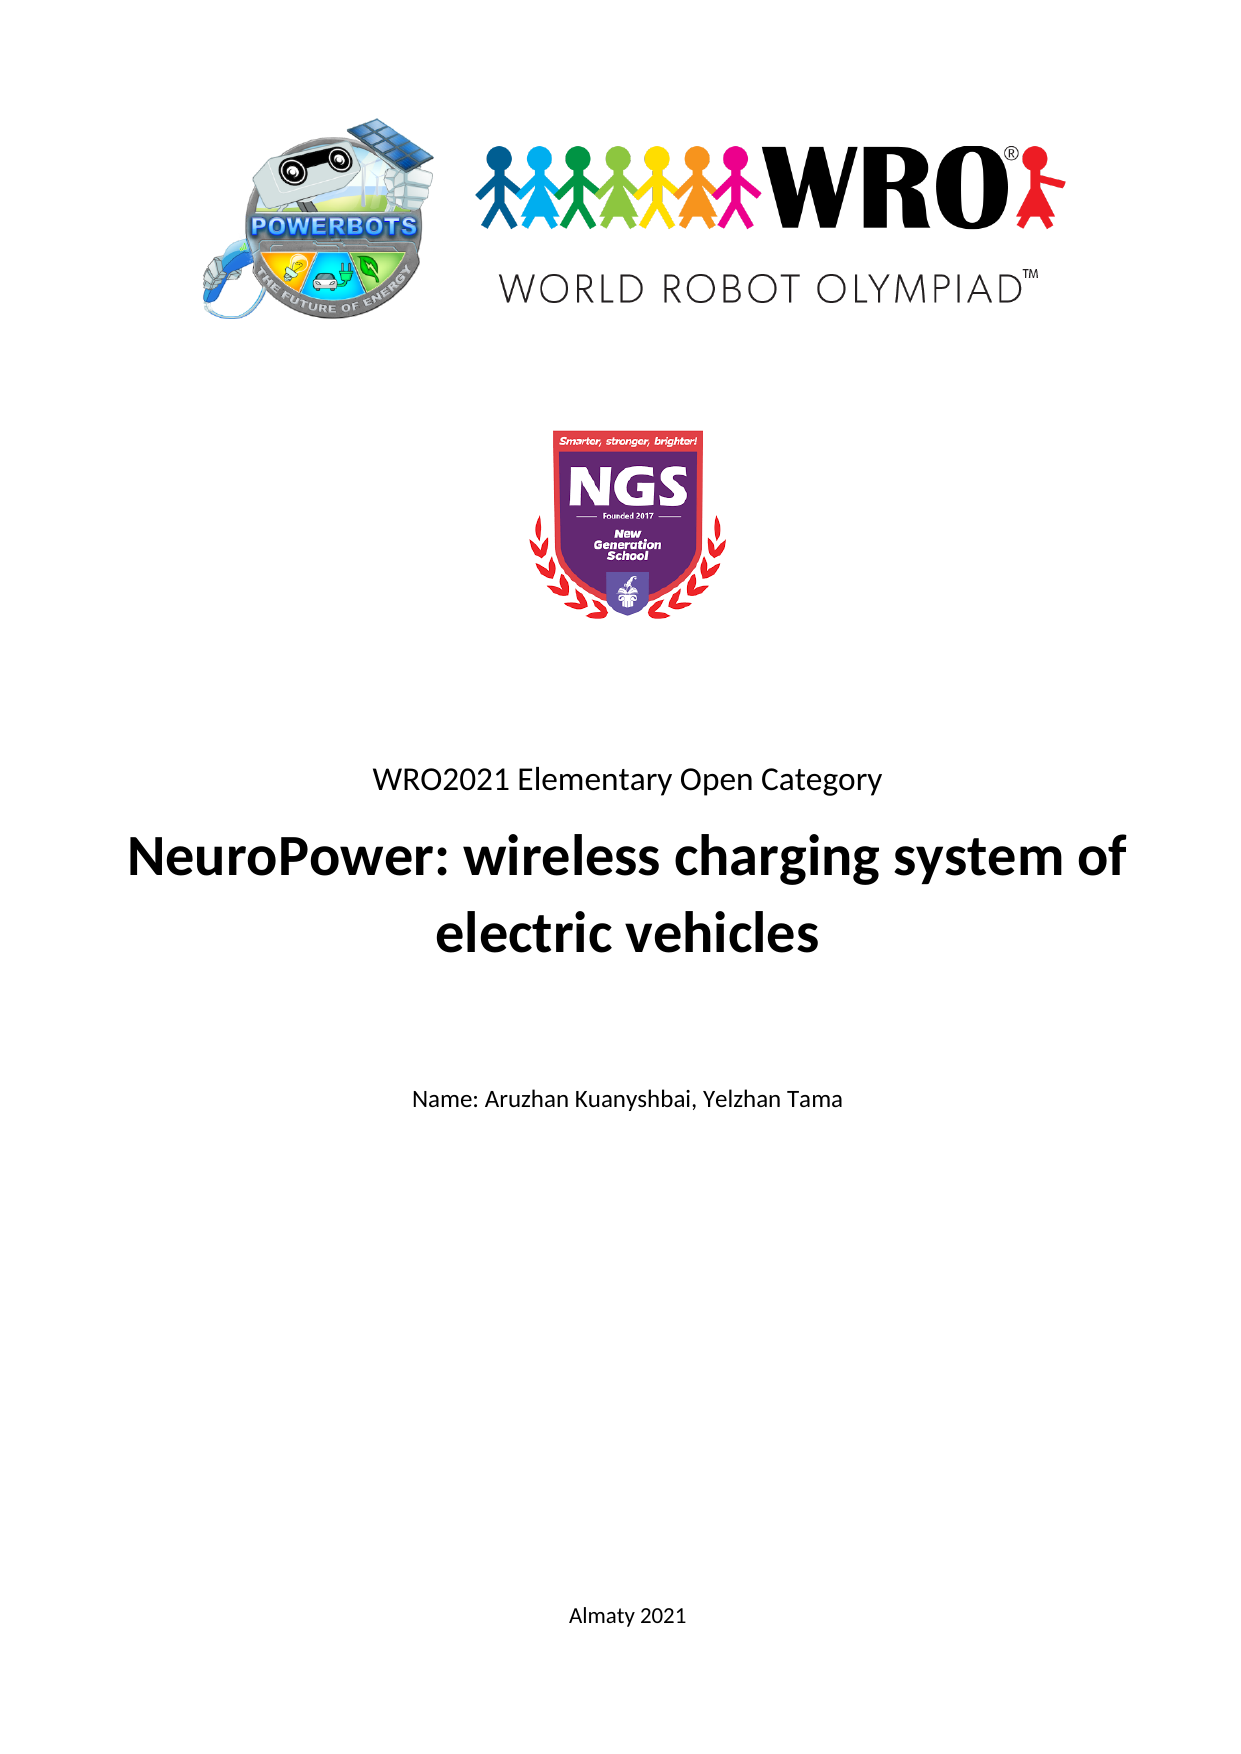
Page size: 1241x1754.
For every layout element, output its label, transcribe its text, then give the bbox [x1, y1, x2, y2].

text WRO2021 Elementary Open Category [103, 758, 1152, 799]
text NeuroPower: wireless charging system of electric vehicles [103, 819, 1152, 967]
text Almaty 2021 [103, 1601, 1152, 1629]
text Name: Aruzhan Kuanyshbai, Yelzhan Tama [103, 1083, 1152, 1113]
picture [189, 118, 1066, 319]
picture [529, 430, 726, 619]
